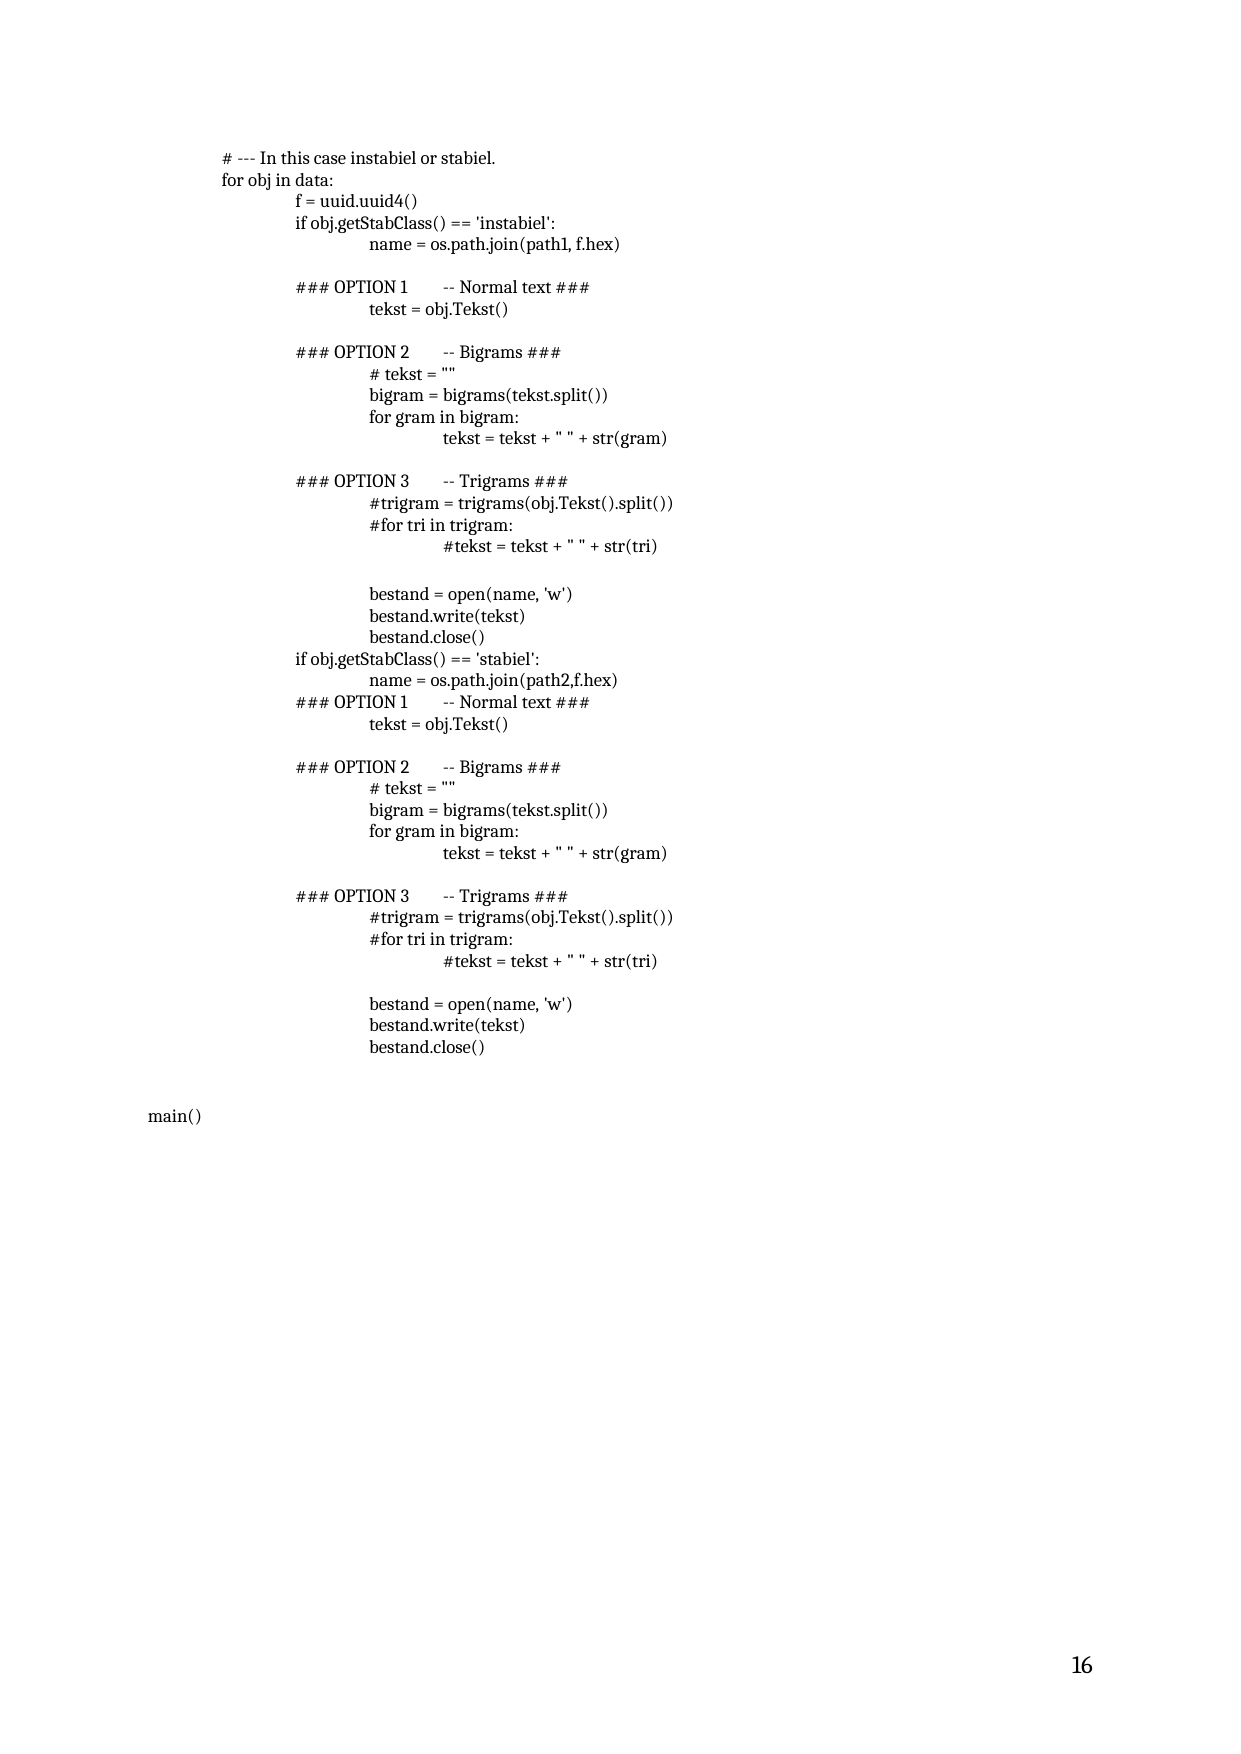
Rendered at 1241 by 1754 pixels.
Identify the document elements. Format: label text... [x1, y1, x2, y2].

text ### OPTION 2 -- Bigrams ### [148, 756, 1093, 778]
text ### OPTION 3 -- Trigrams ### [148, 471, 1093, 493]
text #trigram = trigrams(obj.Tekst().split()) [148, 493, 1093, 514]
text # --- In this case instabiel or stabiel. [148, 148, 1093, 169]
text ### OPTION 1 -- Normal text ### [148, 691, 1093, 713]
text tekst = tekst + " " + str(gram) [148, 428, 1093, 449]
text #tekst = tekst + " " + str(tri) [148, 950, 1093, 972]
text name = os.path.join(path2,f.hex) [148, 670, 1093, 691]
text bestand.close() [148, 627, 1093, 648]
text bestand = open(name, 'w') [148, 584, 1093, 605]
text bigram = bigrams(tekst.split()) [148, 385, 1093, 406]
text bestand.close() [148, 1036, 1093, 1058]
text #trigram = trigrams(obj.Tekst().split()) [148, 907, 1093, 929]
text ### OPTION 3 -- Trigrams ### [148, 886, 1093, 907]
text name = os.path.join(path1, f.hex) [148, 234, 1093, 255]
text # tekst = "" [148, 778, 1093, 799]
text tekst = obj.Tekst() [148, 298, 1093, 320]
text f = uuid.uuid4() [148, 191, 1093, 212]
text bestand.write(tekst) [148, 1015, 1093, 1036]
text tekst = obj.Tekst() [148, 713, 1093, 734]
text if obj.getStabClass() == 'instabiel': [148, 212, 1093, 234]
text #for tri in trigram: [148, 514, 1093, 536]
text #for tri in trigram: [148, 929, 1093, 950]
text ### OPTION 1 -- Normal text ### [148, 277, 1093, 298]
text for gram in bigram: [148, 821, 1093, 842]
text bestand.write(tekst) [148, 605, 1093, 627]
text for obj in data: [148, 169, 1093, 191]
text if obj.getStabClass() == 'stabiel': [148, 648, 1093, 670]
text tekst = tekst + " " + str(gram) [148, 842, 1093, 864]
text for gram in bigram: [148, 406, 1093, 428]
text #tekst = tekst + " " + str(tri) [148, 536, 1093, 557]
text ### OPTION 2 -- Bigrams ### [148, 342, 1093, 363]
text bigram = bigrams(tekst.split()) [148, 799, 1093, 821]
text main() [148, 1106, 1093, 1127]
text # tekst = "" [148, 363, 1093, 385]
text bestand = open(name, 'w') [148, 993, 1093, 1015]
